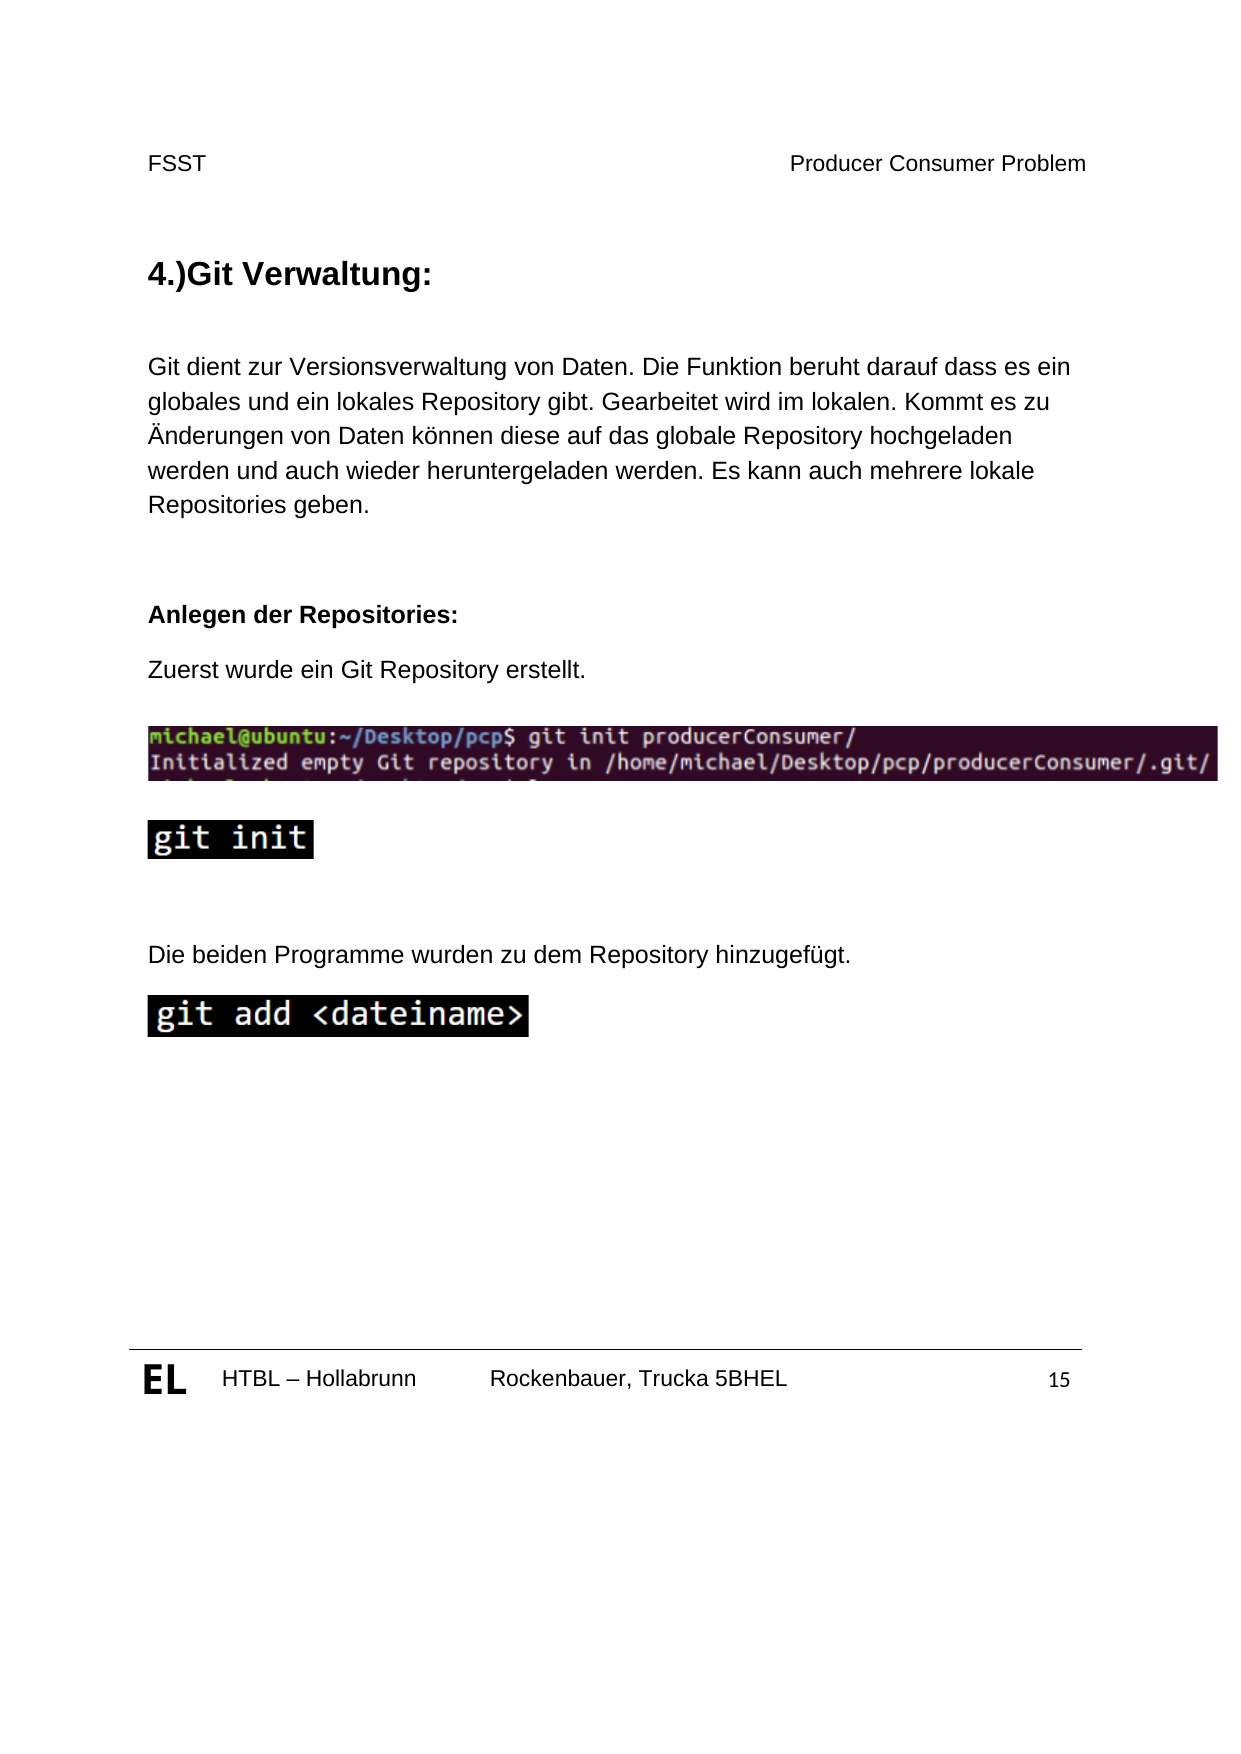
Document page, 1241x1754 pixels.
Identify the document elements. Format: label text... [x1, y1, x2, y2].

text Zuerst wurde ein Git Repository erstellt. [148, 655, 1092, 684]
picture [147, 995, 529, 1037]
picture [147, 820, 314, 859]
subtitle 4.)Git Verwaltung: [148, 254, 1092, 292]
text Anlegen der Repositories: [148, 600, 1092, 629]
picture [147, 726, 1218, 781]
text Git dient zur Versionsverwaltung von Daten. Die Funktion beruht darauf dass es ein globales und ein lokales Repository gibt. Gearbeitet wird im lokalen. Kommt es zu Änderungen von Daten können diese auf das globale Repository hochgeladen werden und auch wieder heruntergeladen werden. Es kann auch mehrere lokale Repositories geben. [148, 352, 1092, 519]
text Die beiden Programme wurden zu dem Repository hinzugefügt. [148, 940, 1092, 968]
